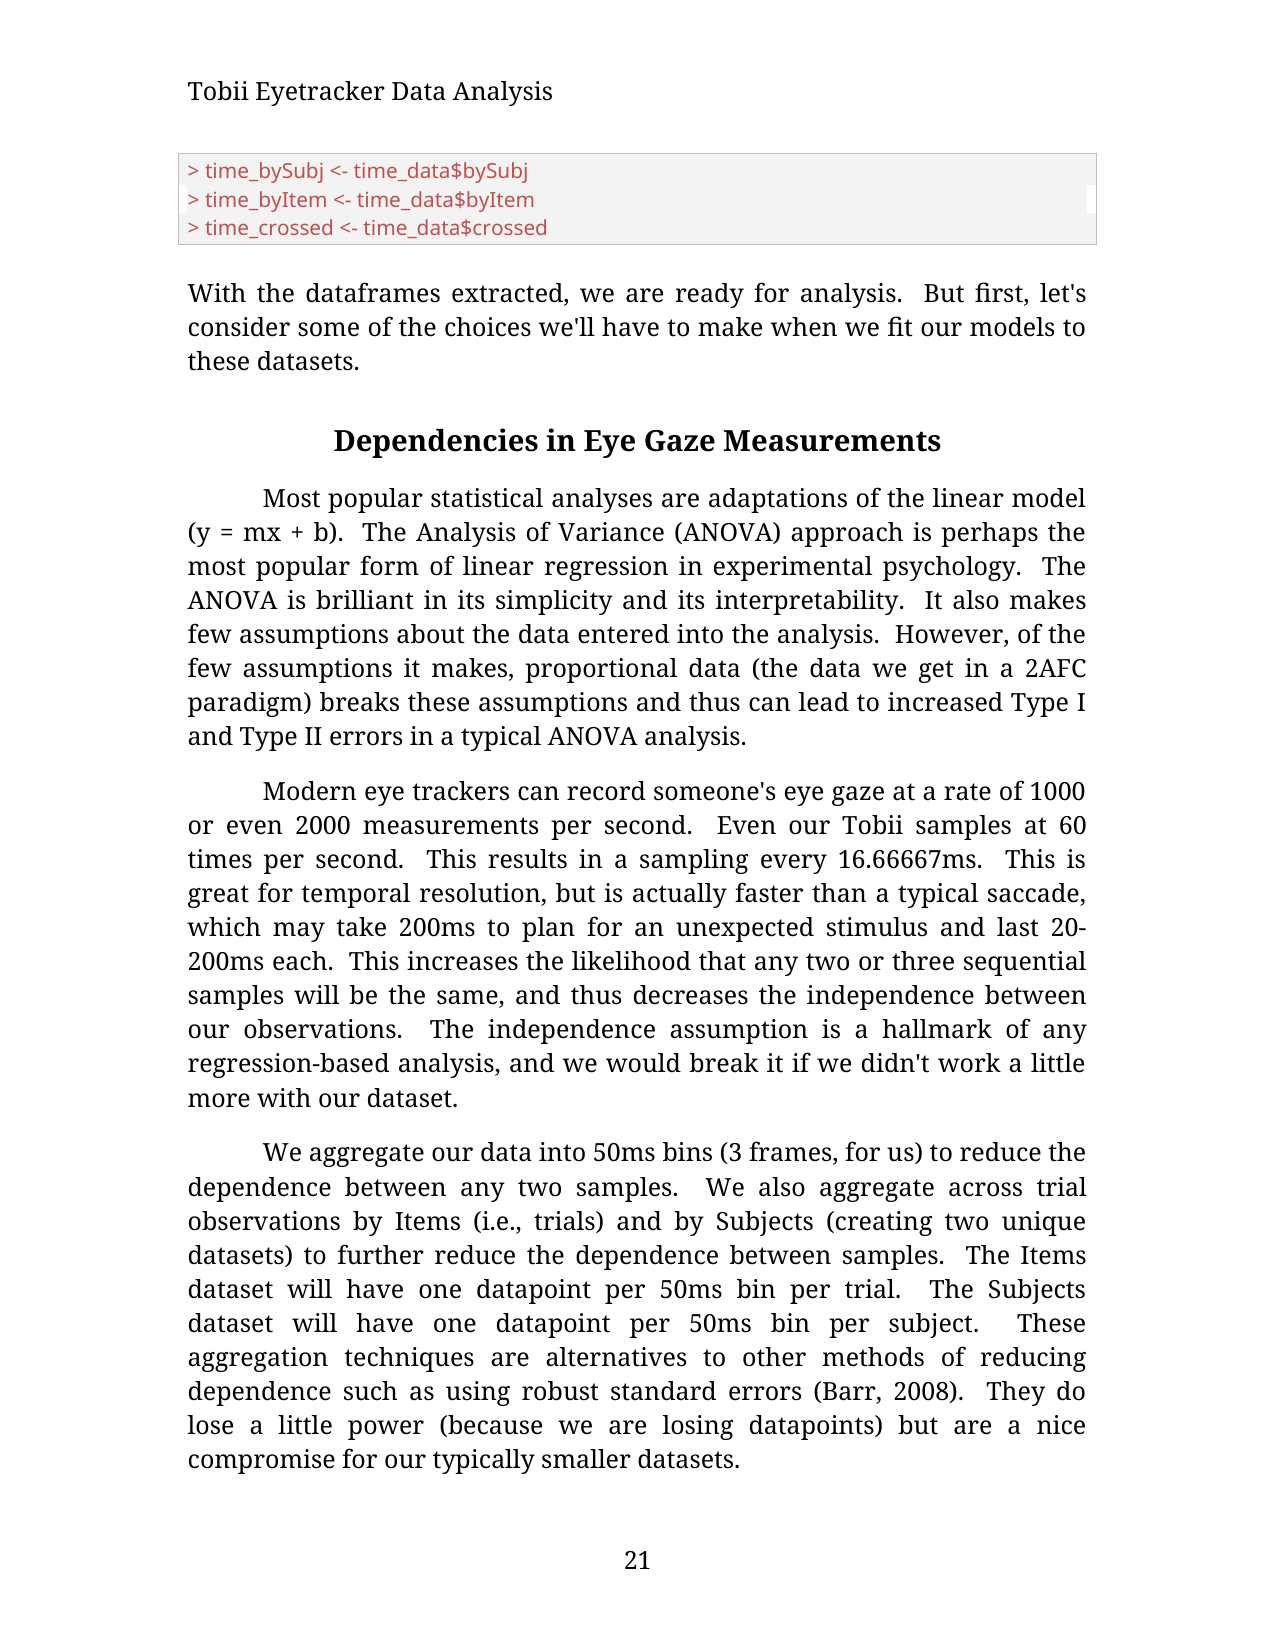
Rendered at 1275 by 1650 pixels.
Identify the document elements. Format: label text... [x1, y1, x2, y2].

text > time_bySubj <- time_data$bySubj [179, 154, 1096, 185]
text We aggregate our data into 50ms bins (3 frames, for us) to reduce the dependence between any two samples. We also aggregate across trial observations by Items (i.e., trials) and by Subjects (creating two unique datasets) to further reduce the dependence between samples. The Items dataset will have one datapoint per 50ms bin per trial. The Subjects dataset will have one datapoint per 50ms bin per subject. These aggregation techniques are alternatives to other methods of reducing dependence such as using robust standard errors (Barr, 2008). They do lose a little power (because we are losing datapoints) but are a nice compromise for our typically smaller datasets. [187, 1135, 1087, 1476]
subtitle Dependencies in Eye Gaze Measurements [187, 420, 1087, 459]
text Modern eye trackers can record someone's eye gaze at a rate of 1000 or even 2000 measurements per second. Even our Tobii samples at 60 times per second. This results in a sampling every 16.66667ms. This is great for temporal resolution, but is actually faster than a typical saccade, which may take 200ms to plan for an unexpected stimulus and last 20-200ms each. This increases the likelihood that any two or three sequential samples will be the same, and thus decreases the independence between our observations. The independence assumption is a hallmark of any regression-based analysis, and we would break it if we didn't work a little more with our dataset. [187, 774, 1087, 1114]
text > time_crossed <- time_data$crossed [179, 210, 1096, 244]
text With the dataframes extracted, we are ready for analysis. But first, let's consider some of the choices we'll have to make when we fit our models to these datasets. [187, 276, 1087, 378]
text Most popular statistical analyses are adaptations of the linear model (y = mx + b). The Analysis of Variance (ANOVA) approach is perhaps the most popular form of linear regression in experimental psychology. The ANOVA is brilliant in its simplicity and its interpretability. It also makes few assumptions about the data entered into the analysis. However, of the few assumptions it makes, proportional data (the data we get in a 2AFC paradigm) breaks these assumptions and thus can lead to increased Type I and Type II errors in a typical ANOVA analysis. [187, 480, 1087, 753]
text > time_byItem <- time_data$byItem [187, 185, 1087, 210]
